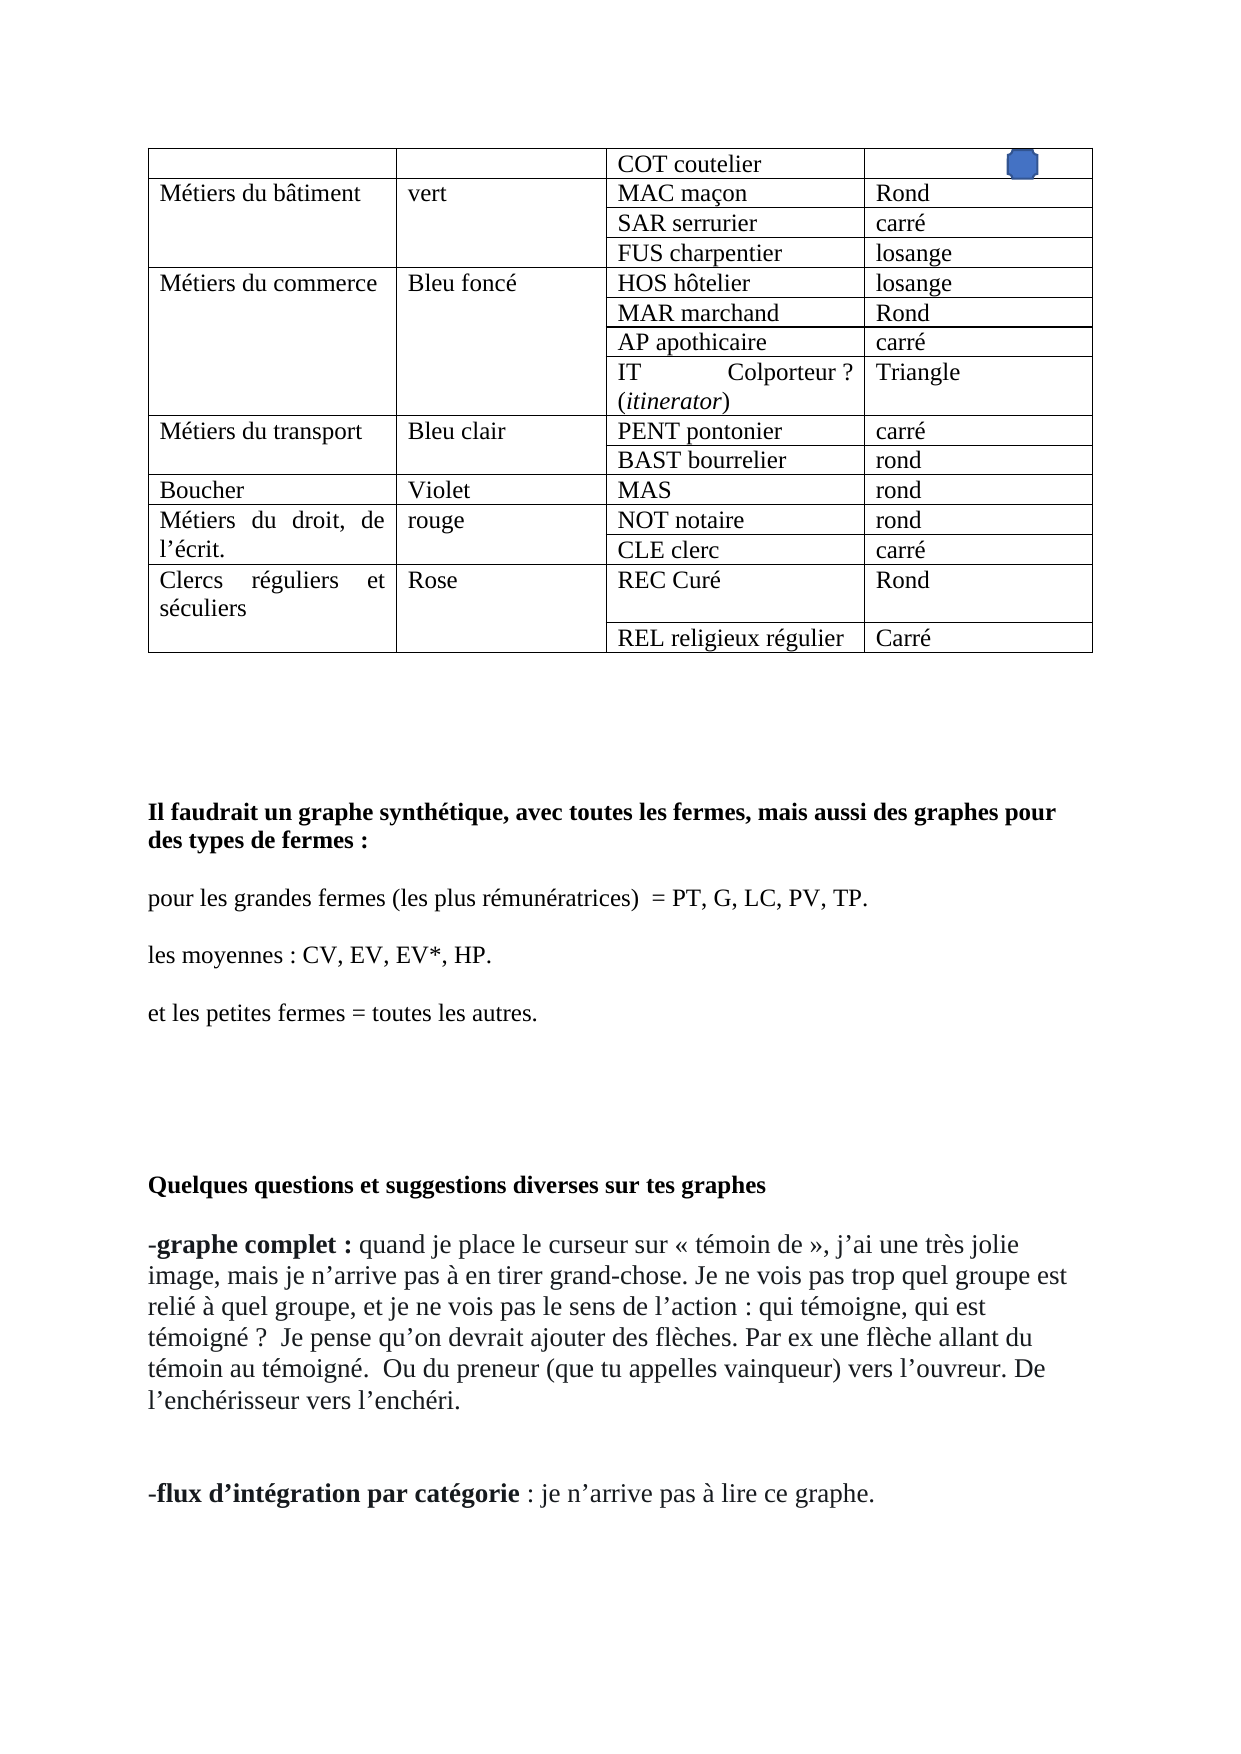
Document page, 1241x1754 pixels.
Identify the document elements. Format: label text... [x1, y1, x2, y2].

table_cell Rond [865, 565, 1092, 622]
text et les petites fermes = toutes les autres. [148, 998, 1093, 1027]
table_cell IT Colporteur ? (itinerator) [607, 357, 864, 415]
table_cell Métiers du droit, de l’écrit. [149, 505, 396, 564]
table_cell Bleu foncé [397, 268, 606, 415]
table_cell Rond [865, 179, 1092, 207]
table_cell [1034, 149, 1092, 177]
table_cell losange [865, 268, 1092, 297]
table_cell Triangle [865, 357, 1092, 415]
table_cell REC Curé [607, 565, 864, 622]
table_cell rond [865, 446, 1092, 474]
table_cell CLE clerc [607, 535, 864, 564]
table_cell Carré [865, 623, 1092, 652]
table_cell [865, 149, 1011, 177]
table_cell Métiers du commerce [149, 268, 396, 415]
text Quelques questions et suggestions diverses sur tes graphes [148, 1171, 1093, 1199]
table_cell MAR marchand [607, 298, 864, 326]
table_cell MAC maçon [607, 179, 864, 207]
table_cell BAST bourrelier [607, 446, 864, 474]
table_cell carré [865, 416, 1092, 444]
table_cell HOS hôtelier [607, 268, 864, 297]
table_cell COT coutelier [607, 149, 864, 177]
table_cell rond [865, 475, 1092, 504]
table_cell rouge [397, 505, 606, 564]
table_cell rond [865, 505, 1092, 534]
table_cell MAS [607, 475, 864, 504]
table_cell vert [397, 179, 606, 267]
text les moyennes : CV, EV, EV*, HP. [148, 941, 1093, 969]
table_cell PENT pontonier [607, 416, 864, 444]
table_cell Boucher [149, 475, 396, 504]
table_cell Bleu clair [397, 416, 606, 474]
table_cell carré [865, 328, 1092, 356]
text -graphe complet : quand je place le curseur sur « témoin de », j’ai une très jolie image, mais je n’arrive pas à en tirer grand-chose. Je ne vois pas trop quel groupe est relié à quel groupe, et je ne vois pas le sens de l’action : qui témoigne, qui est témoigné ? Je pense qu’on devrait ajouter des flèches. Par ex une flèche allant du témoin au témoigné. Ou du preneur (que tu appelles vainqueur) vers l’ouvreur. De l’enchérisseur vers l’enchéri. [148, 1228, 1093, 1415]
table_cell losange [865, 238, 1092, 267]
table_cell REL religieux régulier [607, 623, 864, 652]
text Il faudrait un graphe synthétique, avec toutes les fermes, mais aussi des graphes pour des types de fermes : [148, 797, 1093, 854]
text pour les grandes fermes (les plus rémunératrices) = PT, G, LC, PV, TP. [148, 883, 1093, 912]
table_cell Clercs réguliers et séculiers [149, 565, 396, 652]
table_cell NOT notaire [607, 505, 864, 534]
table_cell Rond [865, 298, 1092, 326]
table_cell Rose [397, 565, 606, 652]
table_cell Métiers du transport [149, 416, 396, 474]
table_cell carré [865, 208, 1092, 237]
table_cell AP apothicaire [607, 328, 864, 356]
table_cell Violet [397, 475, 606, 504]
table_cell Métiers du bâtiment [149, 179, 396, 267]
text -flux d’intégration par catégorie : je n’arrive pas à lire ce graphe. [148, 1477, 1093, 1508]
table_cell SAR serrurier [607, 208, 864, 237]
table_cell carré [865, 535, 1092, 564]
table_cell FUS charpentier [607, 238, 864, 267]
